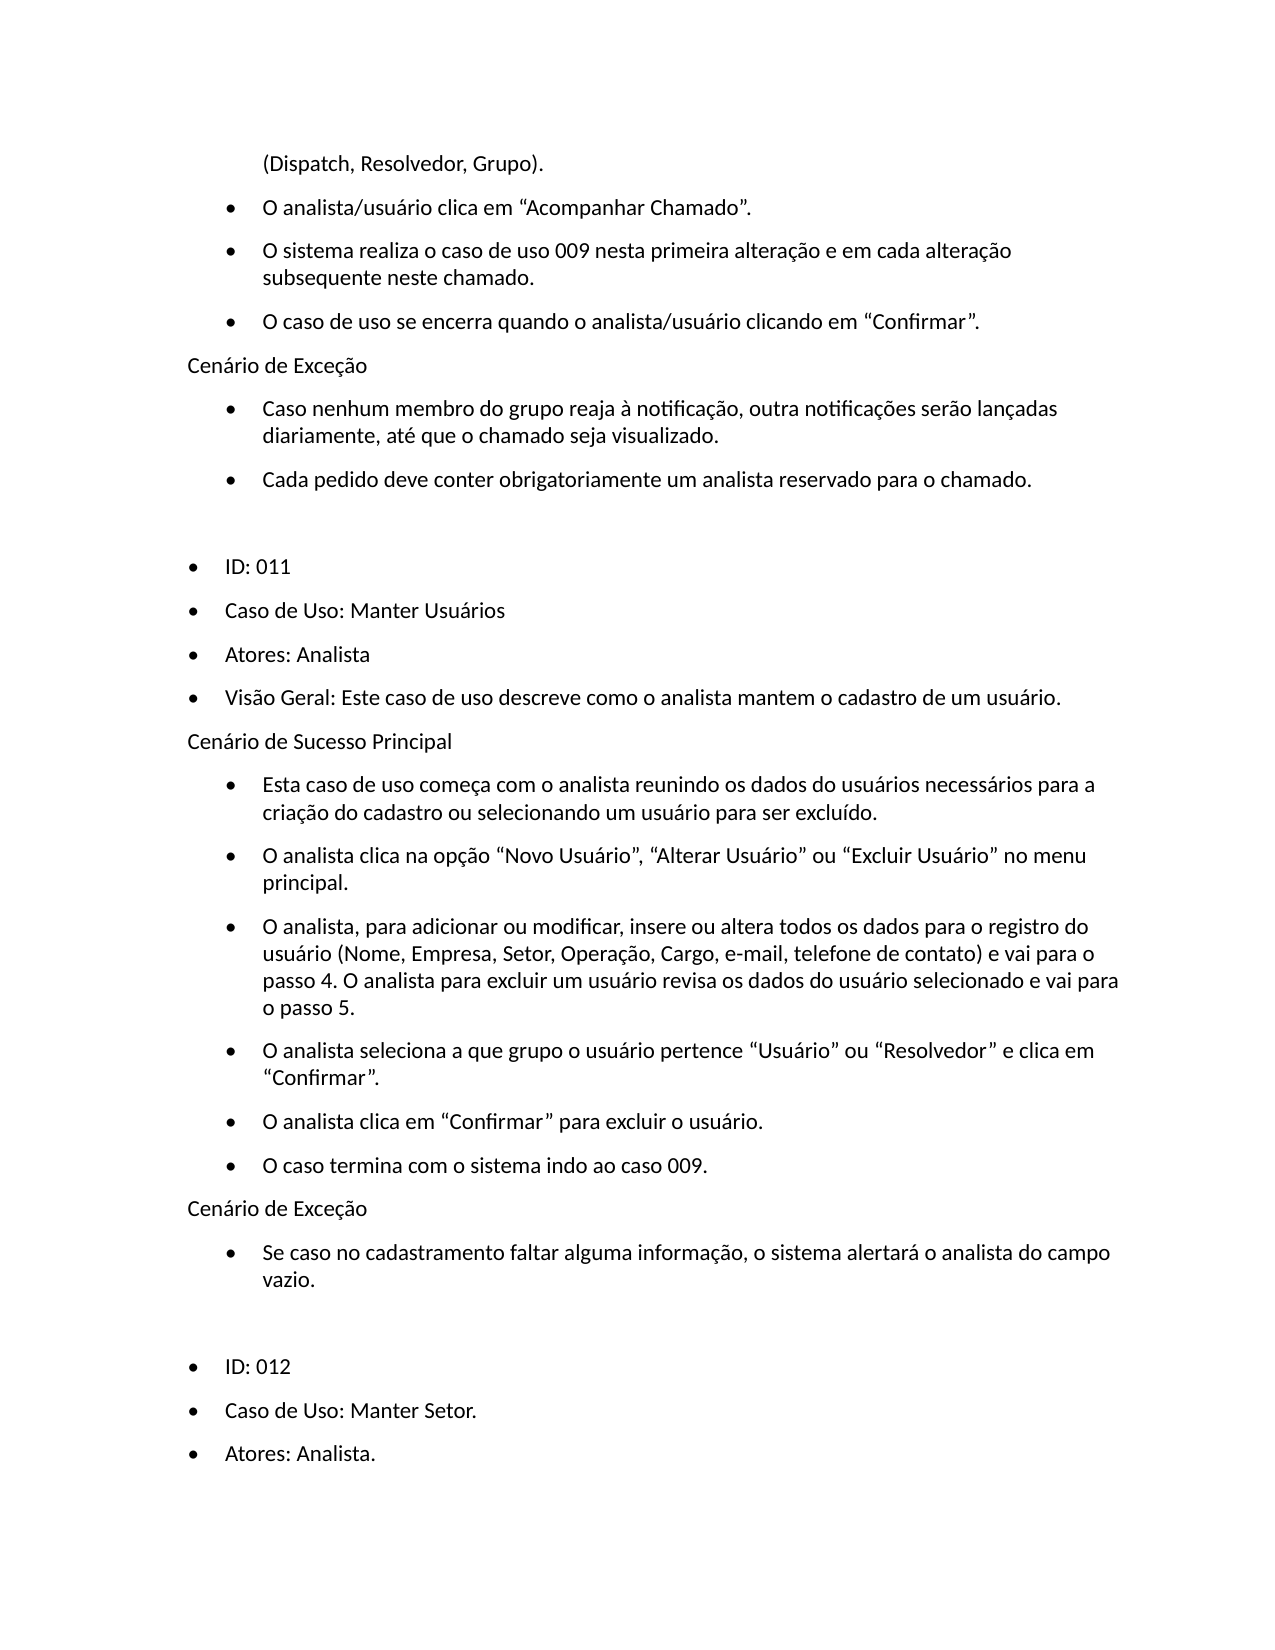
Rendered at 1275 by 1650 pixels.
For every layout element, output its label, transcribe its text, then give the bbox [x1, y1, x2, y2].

list O caso de uso se encerra quando o analista/usuário clicando em “Confirmar”. [225, 308, 1125, 335]
list Atores: Analista [187, 640, 1125, 667]
text Cenário de Sucesso Principal [187, 728, 1125, 755]
list O analista seleciona a que grupo o usuário pertence “Usuário” ou “Resolvedor” e clica em “Confirmar”. [225, 1037, 1125, 1091]
list O sistema realiza o caso de uso 009 nesta primeira alteração e em cada alteração subsequente neste chamado. [225, 237, 1125, 291]
list Visão Geral: Este caso de uso descreve como o analista mantem o cadastro de um usuário. [187, 684, 1125, 711]
list Esta caso de uso começa com o analista reunindo os dados do usuários necessários para a criação do cadastro ou selecionando um usuário para ser excluído. [225, 771, 1125, 825]
text Cenário de Exceção [187, 1195, 1125, 1222]
list Caso de Uso: Manter Usuários [187, 597, 1125, 624]
list ID: 011 [187, 553, 1125, 580]
list Cada pedido deve conter obrigatoriamente um analista reservado para o chamado. [225, 466, 1125, 493]
list ID: 012 [187, 1353, 1125, 1380]
list O analista, para adicionar ou modificar, insere ou altera todos os dados para o registro do usuário (Nome, Empresa, Setor, Operação, Cargo, e-mail, telefone de contato) e vai para o passo 4. O analista para excluir um usuário revisa os dados do usuário selecionado e vai para o passo 5. [225, 913, 1125, 1021]
list O analista/usuário clica em “Acompanhar Chamado”. [225, 194, 1125, 221]
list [225, 150, 1125, 177]
list Caso nenhum membro do grupo reaja à notificação, outra notificações serão lançadas diariamente, até que o chamado seja visualizado. [225, 395, 1125, 449]
list Atores: Analista. [187, 1440, 1125, 1467]
list O analista clica na opção “Novo Usuário”, “Alterar Usuário” ou “Excluir Usuário” no menu principal. [225, 842, 1125, 896]
list Se caso no cadastramento faltar alguma informação, o sistema alertará o analista do campo vazio. [225, 1239, 1125, 1293]
list O caso termina com o sistema indo ao caso 009. [225, 1151, 1125, 1178]
list Caso de Uso: Manter Setor. [187, 1397, 1125, 1424]
list O analista clica em “Confirmar” para excluir o usuário. [225, 1108, 1125, 1135]
text Cenário de Exceção [187, 352, 1125, 378]
